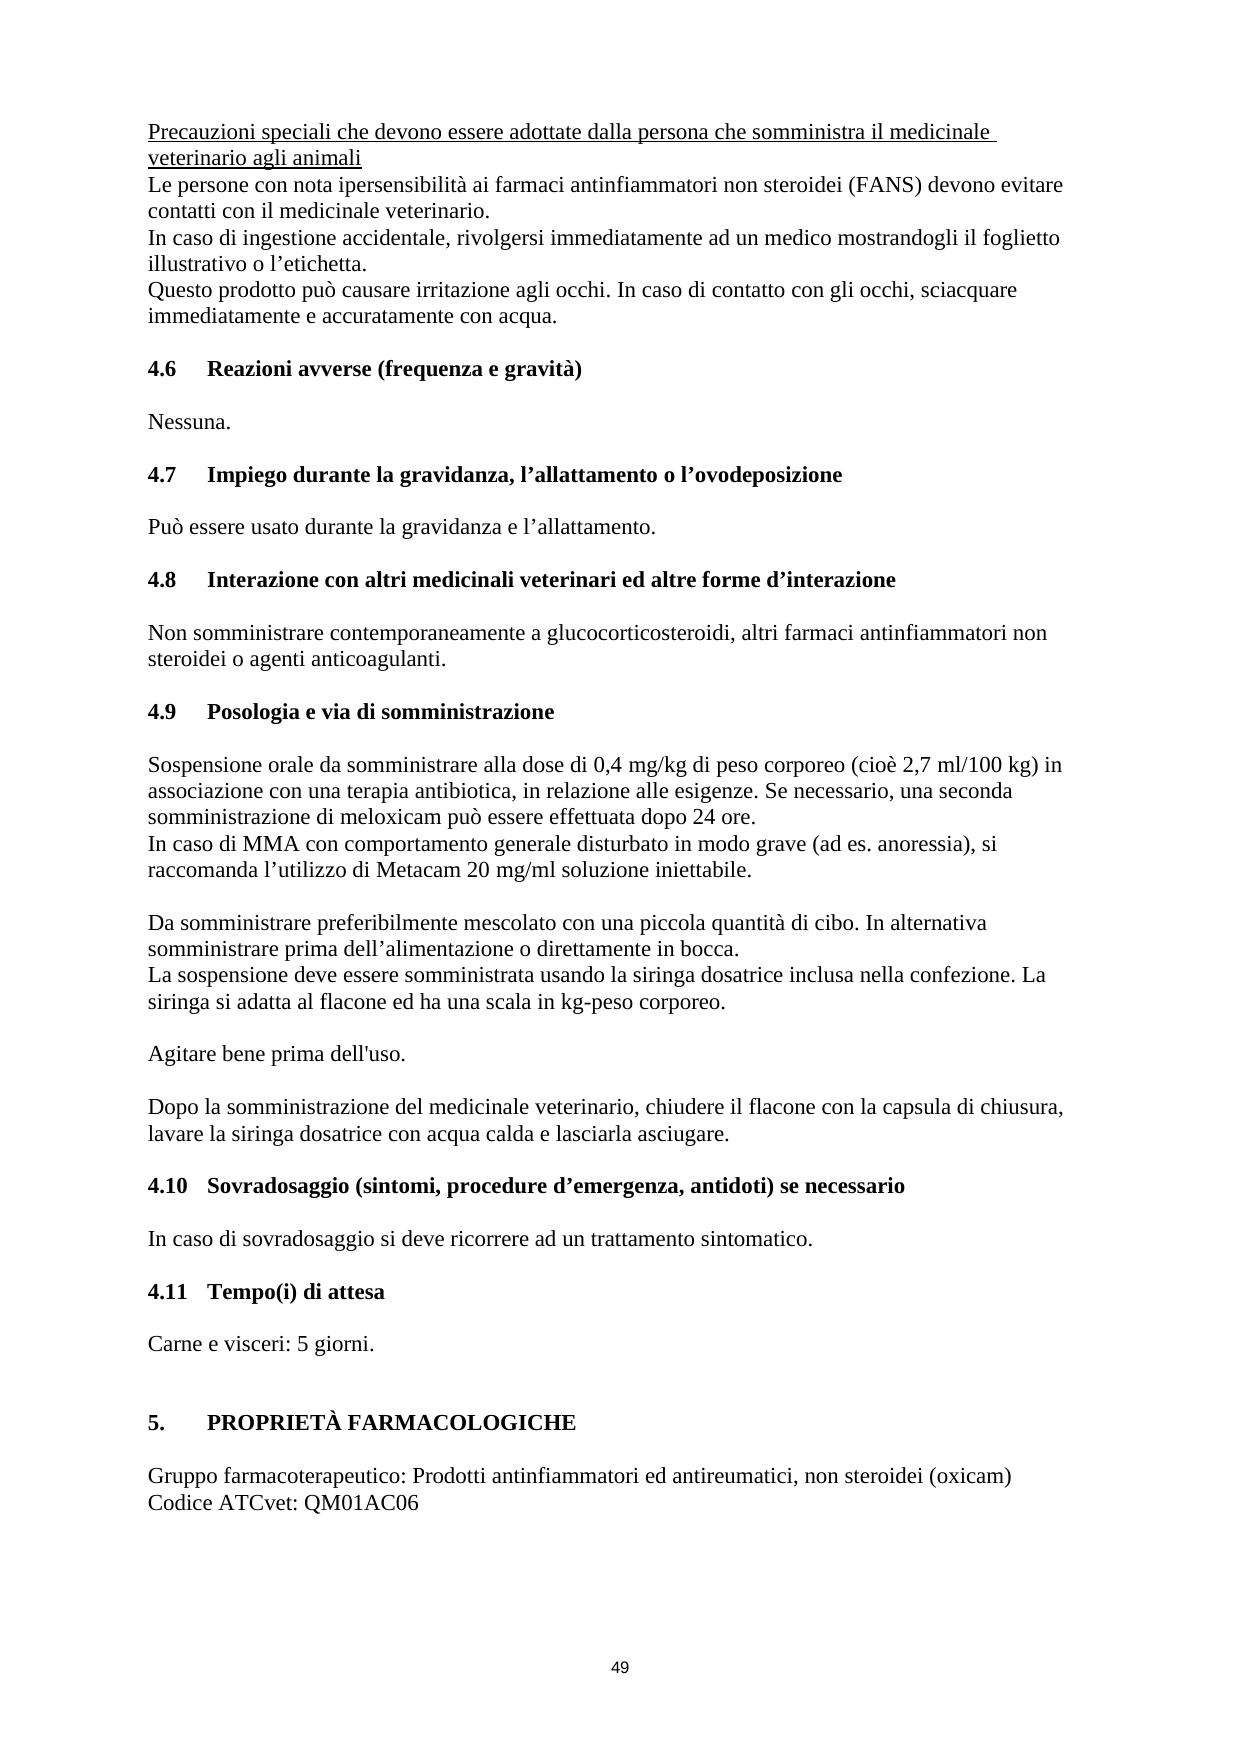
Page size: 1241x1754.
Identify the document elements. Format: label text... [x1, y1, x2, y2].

text Carne e visceri: 5 giorni. [148, 1330, 1092, 1357]
text 5. PROPRIETÀ FARMACOLOGICHE [148, 1409, 1092, 1436]
text Le persone con nota ipersensibilità ai farmaci antinfiammatori non steroidei (FANS) devono evitare contatti con il medicinale veterinario. [148, 171, 1092, 223]
text Questo prodotto può causare irritazione agli occhi. In caso di contatto con gli occhi, sciacquare immediatamente e accuratamente con acqua. [148, 276, 1092, 329]
text Agitare bene prima dell'uso. [148, 1041, 1092, 1067]
text 4.9 Posologia e via di somministrazione [148, 698, 1092, 724]
text Dopo la somministrazione del medicinale veterinario, chiudere il flacone con la capsula di chiusura, lavare la siringa dosatrice con acqua calda e lasciarla asciugare. [148, 1093, 1092, 1146]
text In caso di sovradosaggio si deve ricorrere ad un trattamento sintomatico. [148, 1225, 1092, 1251]
text In caso di ingestione accidentale, rivolgersi immediatamente ad un medico mostrandogli il foglietto illustrativo o l’etichetta. [148, 223, 1092, 276]
text Può essere usato durante la gravidanza e l’allattamento. [148, 513, 1092, 540]
text 4.6 Reazioni avverse (frequenza e gravità) [148, 355, 1092, 382]
text Non somministrare contemporaneamente a glucocorticosteroidi, altri farmaci antinfiammatori non steroidei o agenti anticoagulanti. [148, 619, 1092, 672]
text Da somministrare preferibilmente mescolato con una piccola quantità di cibo. In alternativa somministrare prima dell’alimentazione o direttamente in bocca. [148, 909, 1092, 961]
text Nessuna. [148, 408, 1092, 434]
text Gruppo farmacoterapeutico: Prodotti antinfiammatori ed antireumatici, non steroidei (oxicam) [148, 1462, 1092, 1488]
text Codice ATCvet: QM01AC06 [148, 1488, 1092, 1515]
text La sospensione deve essere somministrata usando la siringa dosatrice inclusa nella confezione. La siringa si adatta al flacone ed ha una scala in kg-peso corporeo. [148, 961, 1092, 1014]
text Precauzioni speciali che devono essere adottate dalla persona che somministra il medicinale veterinario agli animali [148, 118, 1092, 171]
text 4.11 Tempo(i) di attesa [148, 1278, 1092, 1304]
text 4.10 Sovradosaggio (sintomi, procedure d’emergenza, antidoti) se necessario [148, 1172, 1092, 1199]
text 4.8 Interazione con altri medicinali veterinari ed altre forme d’interazione [148, 566, 1092, 592]
text 4.7 Impiego durante la gravidanza, l’allattamento o l’ovodeposizione [148, 461, 1092, 487]
text Sospensione orale da somministrare alla dose di 0,4 mg/kg di peso corporeo (cioè 2,7 ml/100 kg) in associazione con una terapia antibiotica, in relazione alle esigenze. Se necessario, una seconda somministrazione di meloxicam può essere effettuata dopo 24 ore. [148, 751, 1092, 830]
text In caso di con comportamento generale disturbato in modo grave (ad es. anoressia), si raccomanda l’utilizzo di Metacam 20 mg/ml soluzione iniettabile. [148, 830, 1092, 882]
